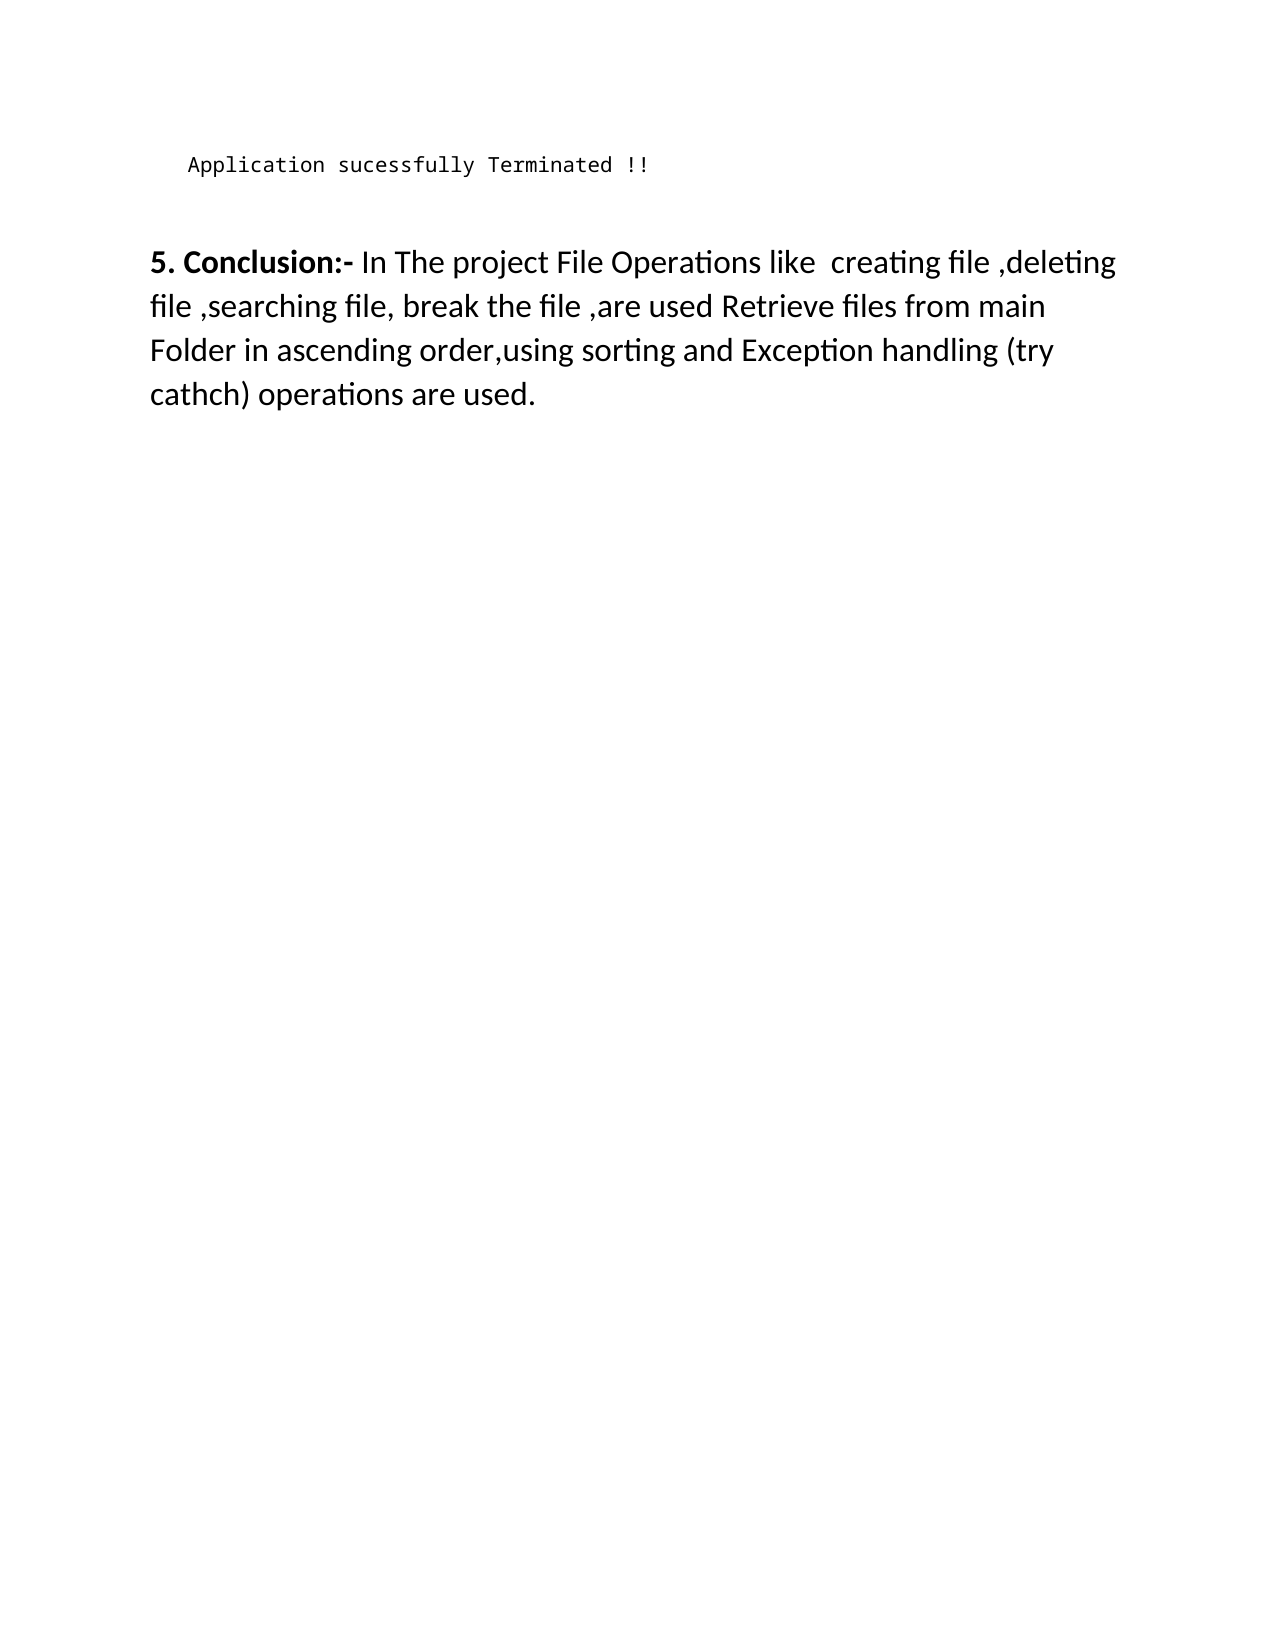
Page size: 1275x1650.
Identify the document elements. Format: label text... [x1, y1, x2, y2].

text 5. Conclusion:- In The project File Operations like creating file ,deleting file ,searching file, break the file ,are used Retrieve files from main Folder in ascending order,using sorting and Exception handling (try cathch) operations are used. [150, 241, 1125, 414]
list Application sucessfully Terminated !! [187, 150, 1125, 178]
